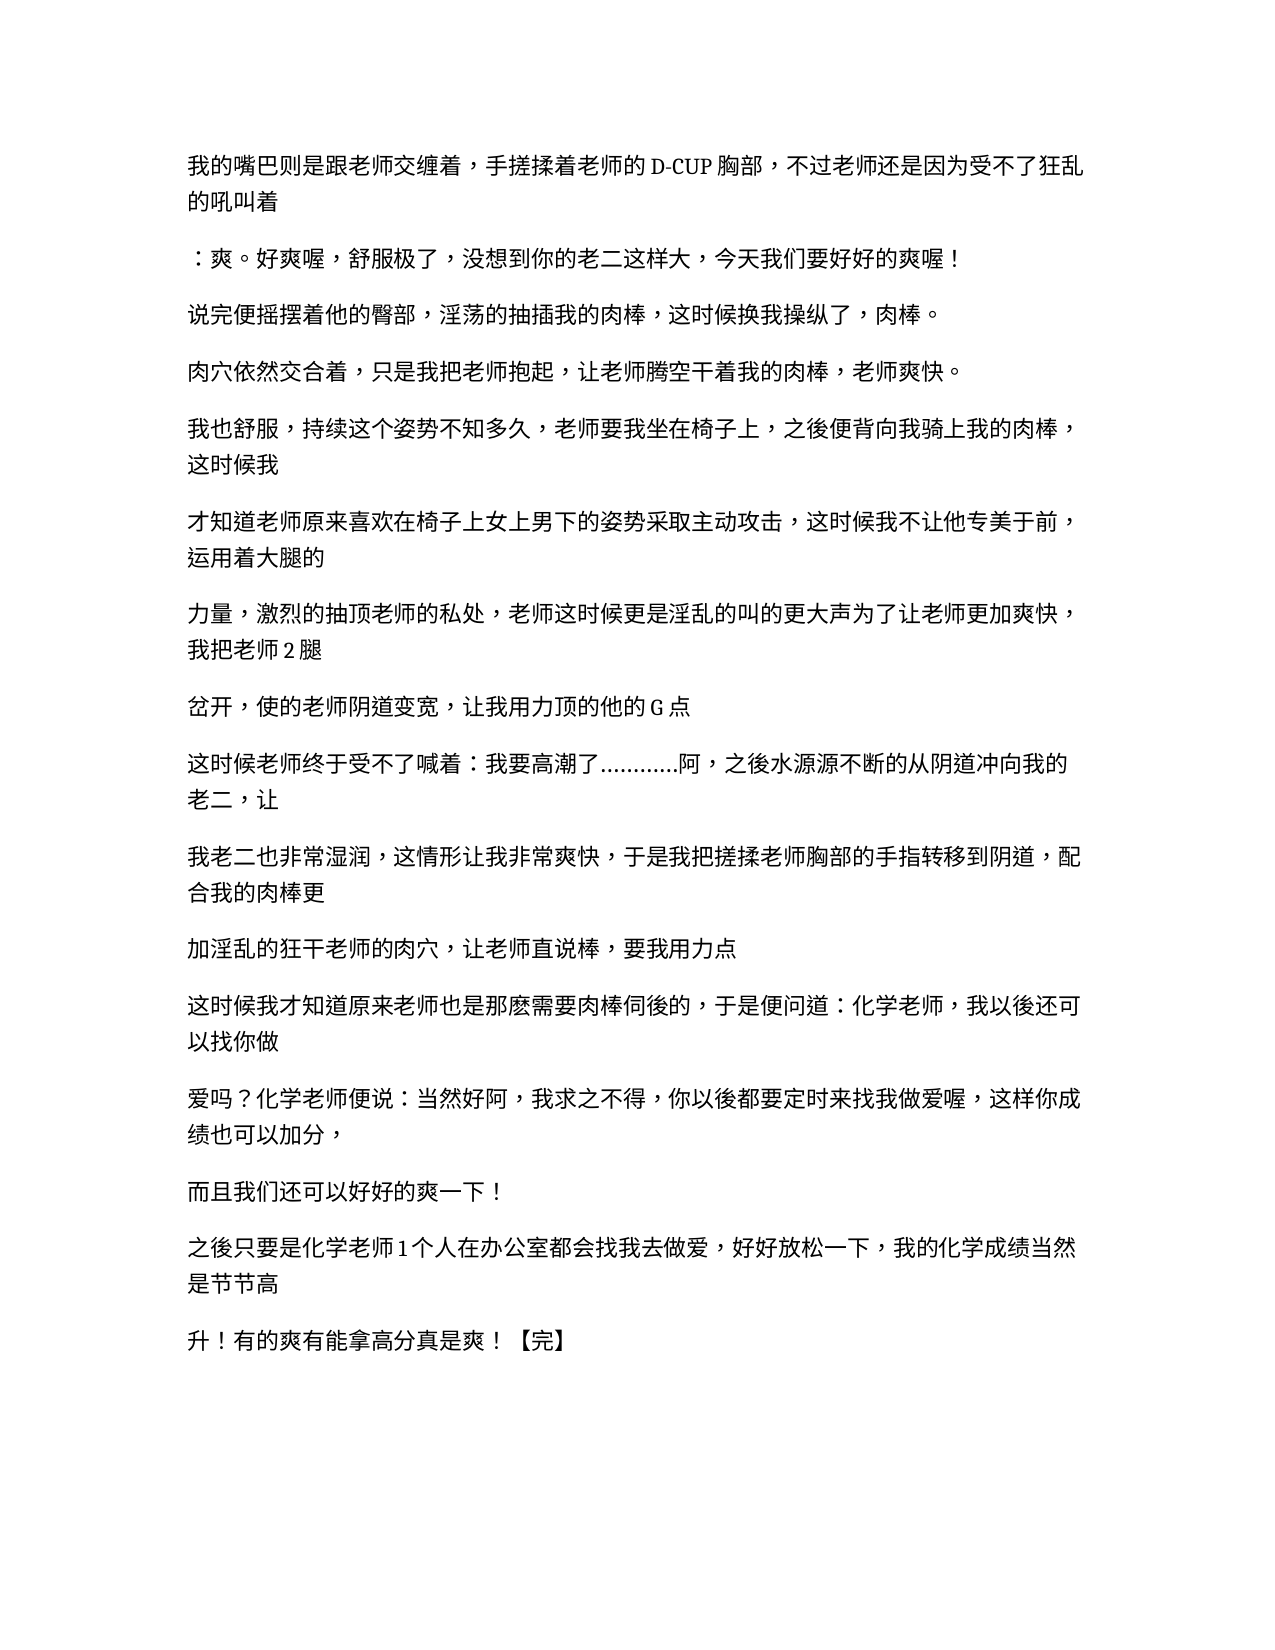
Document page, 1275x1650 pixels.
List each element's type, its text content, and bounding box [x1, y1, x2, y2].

text 我老二也非常湿润，这情形让我非常爽快，于是我把搓揉老师胸部的手指转移到阴道，配合我的肉棒更 [187, 841, 1087, 908]
text 升！有的爽有能拿高分真是爽！【完】 [187, 1325, 1087, 1356]
text ：爽。好爽喔，舒服极了，没想到你的老二这样大，今天我们要好好的爽喔！ [187, 243, 1087, 274]
text 而且我们还可以好好的爽一下！ [187, 1176, 1087, 1207]
text 岔开，使的老师阴道变宽，让我用力顶的他的G 点 [187, 691, 1087, 722]
text 才知道老师原来喜欢在椅子上女上男下的姿势采取主动攻击，这时候我不让他专美于前，运用着大腿的 [187, 506, 1087, 573]
text 这时候老师终于受不了喊着：我要高潮了…………阿，之後水源源不断的从阴道冲向我的老二，让 [187, 748, 1087, 815]
text 之後只要是化学老师1 个人在办公室都会找我去做爱，好好放松一下，我的化学成绩当然是节节高 [187, 1232, 1087, 1299]
text 这时候我才知道原来老师也是那麽需要肉棒伺後的，于是便问道：化学老师，我以後还可以找你做 [187, 990, 1087, 1057]
text 我也舒服，持续这个姿势不知多久，老师要我坐在椅子上，之後便背向我骑上我的肉棒，这时候我 [187, 413, 1087, 480]
text 力量，激烈的抽顶老师的私处，老师这时候更是淫乱的叫的更大声为了让老师更加爽快，我把老师2 腿 [187, 598, 1087, 666]
text 加淫乱的狂干老师的肉穴，让老师直说棒，要我用力点 [187, 933, 1087, 964]
text 爱吗？化学老师便说：当然好阿，我求之不得，你以後都要定时来找我做爱喔，这样你成绩也可以加分， [187, 1083, 1087, 1150]
text 肉穴依然交合着，只是我把老师抱起，让老师腾空干着我的肉棒，老师爽快。 [187, 356, 1087, 387]
text 我的嘴巴则是跟老师交缠着，手搓揉着老师的D-CUP 胸部，不过老师还是因为受不了狂乱的吼叫着 [187, 150, 1087, 217]
text 说完便摇摆着他的臀部，淫荡的抽插我的肉棒，这时候换我操纵了，肉棒。 [187, 299, 1087, 331]
